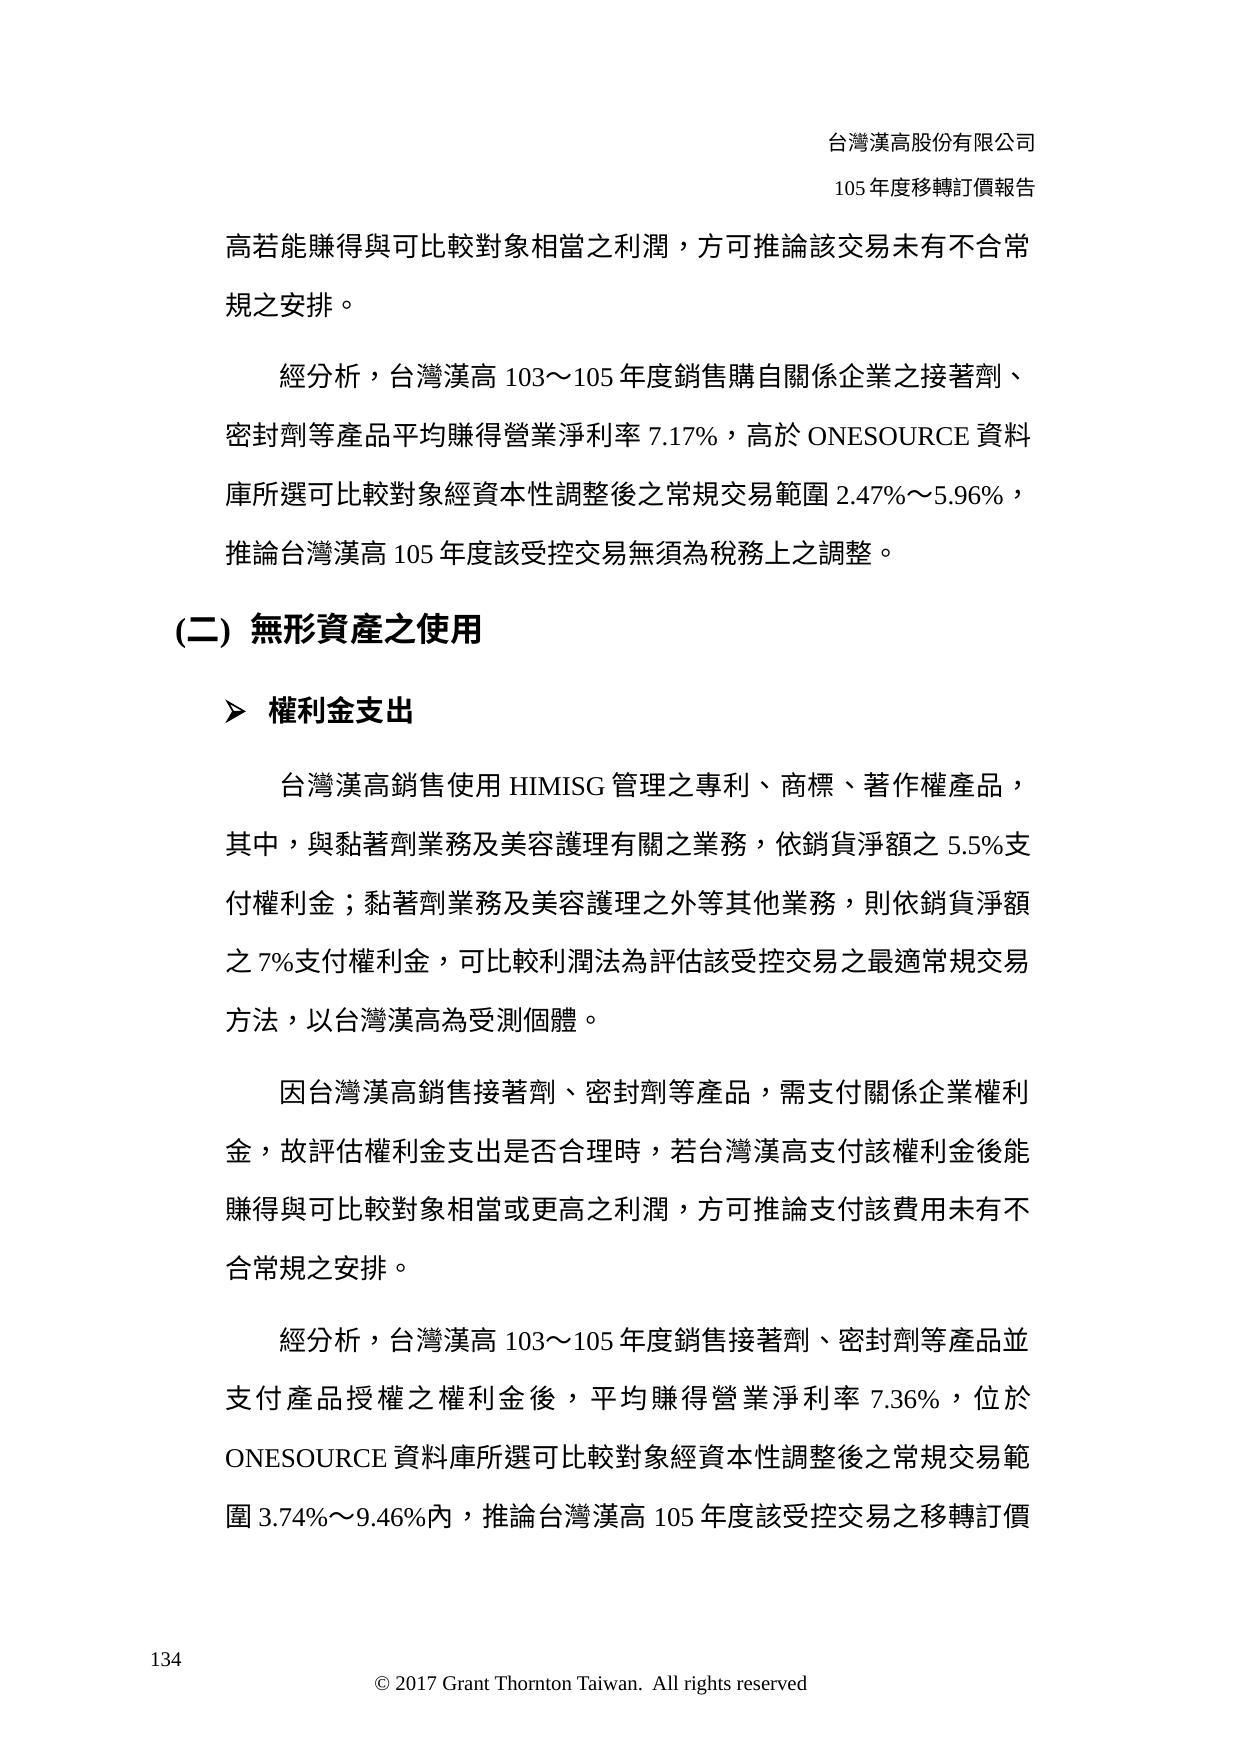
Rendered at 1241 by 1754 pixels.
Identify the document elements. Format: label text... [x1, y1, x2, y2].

text 台灣漢高銷售使用HIMISG管理之專利、商標、著作權產品，其中，與黏著劑業務及美容護理有關之業務，依銷貨淨額之5.5%支付權利金；黏著劑業務及美容護理之外等其他業務，則依銷貨淨額之7%支付權利金，可比較利潤法為評估該受控交易之最適常規交易方法，以台灣漢高為受測個體。 [225, 764, 1031, 1038]
text 因台灣漢高銷售接著劑、密封劑等產品，需支付關係企業權利金，故評估權利金支出是否合理時，若台灣漢高支付該權利金後能賺得與可比較對象相當或更高之利潤，方可推論支付該費用未有不合常規之安排。 [225, 1071, 1031, 1286]
subtitle 無形資產之使用 [175, 603, 1031, 651]
list 權利金支出 [224, 688, 1031, 730]
text 台灣漢高與關係企業間之進貨受控交易，可比較利潤法為評估該受控交易之最適常規交易方法，以台灣漢高為受測個體。因上述交易與台灣漢高該等產品銷售具有連續不可分割之特性，故以銷售購自關係企業之接著劑、密封劑等產品所賺利潤進行分析。台灣漢高若能賺得與可比較對象相當之利潤，方可推論該交易未有不合常規之安排。 [225, 225, 1031, 323]
text 經分析，台灣漢高103～105年度銷售接著劑、密封劑等產品並支付產品授權之權利金後，平均賺得營業淨利率7.36%，位於ONESOURCE資料庫所選可比較對象經資本性調整後之常規交易範圍3.74%～9.46%內，推論台灣漢高105年度該受控交易之移轉訂價符合常規。 [225, 1318, 1031, 1534]
text 經分析，台灣漢高103～105年度銷售購自關係企業之接著劑、密封劑等產品平均賺得營業淨利率7.17%，高於ONESOURCE資料庫所選可比較對象經資本性調整後之常規交易範圍2.47%～5.96%，推論台灣漢高105年度該受控交易無須為稅務上之調整。 [225, 355, 1031, 571]
